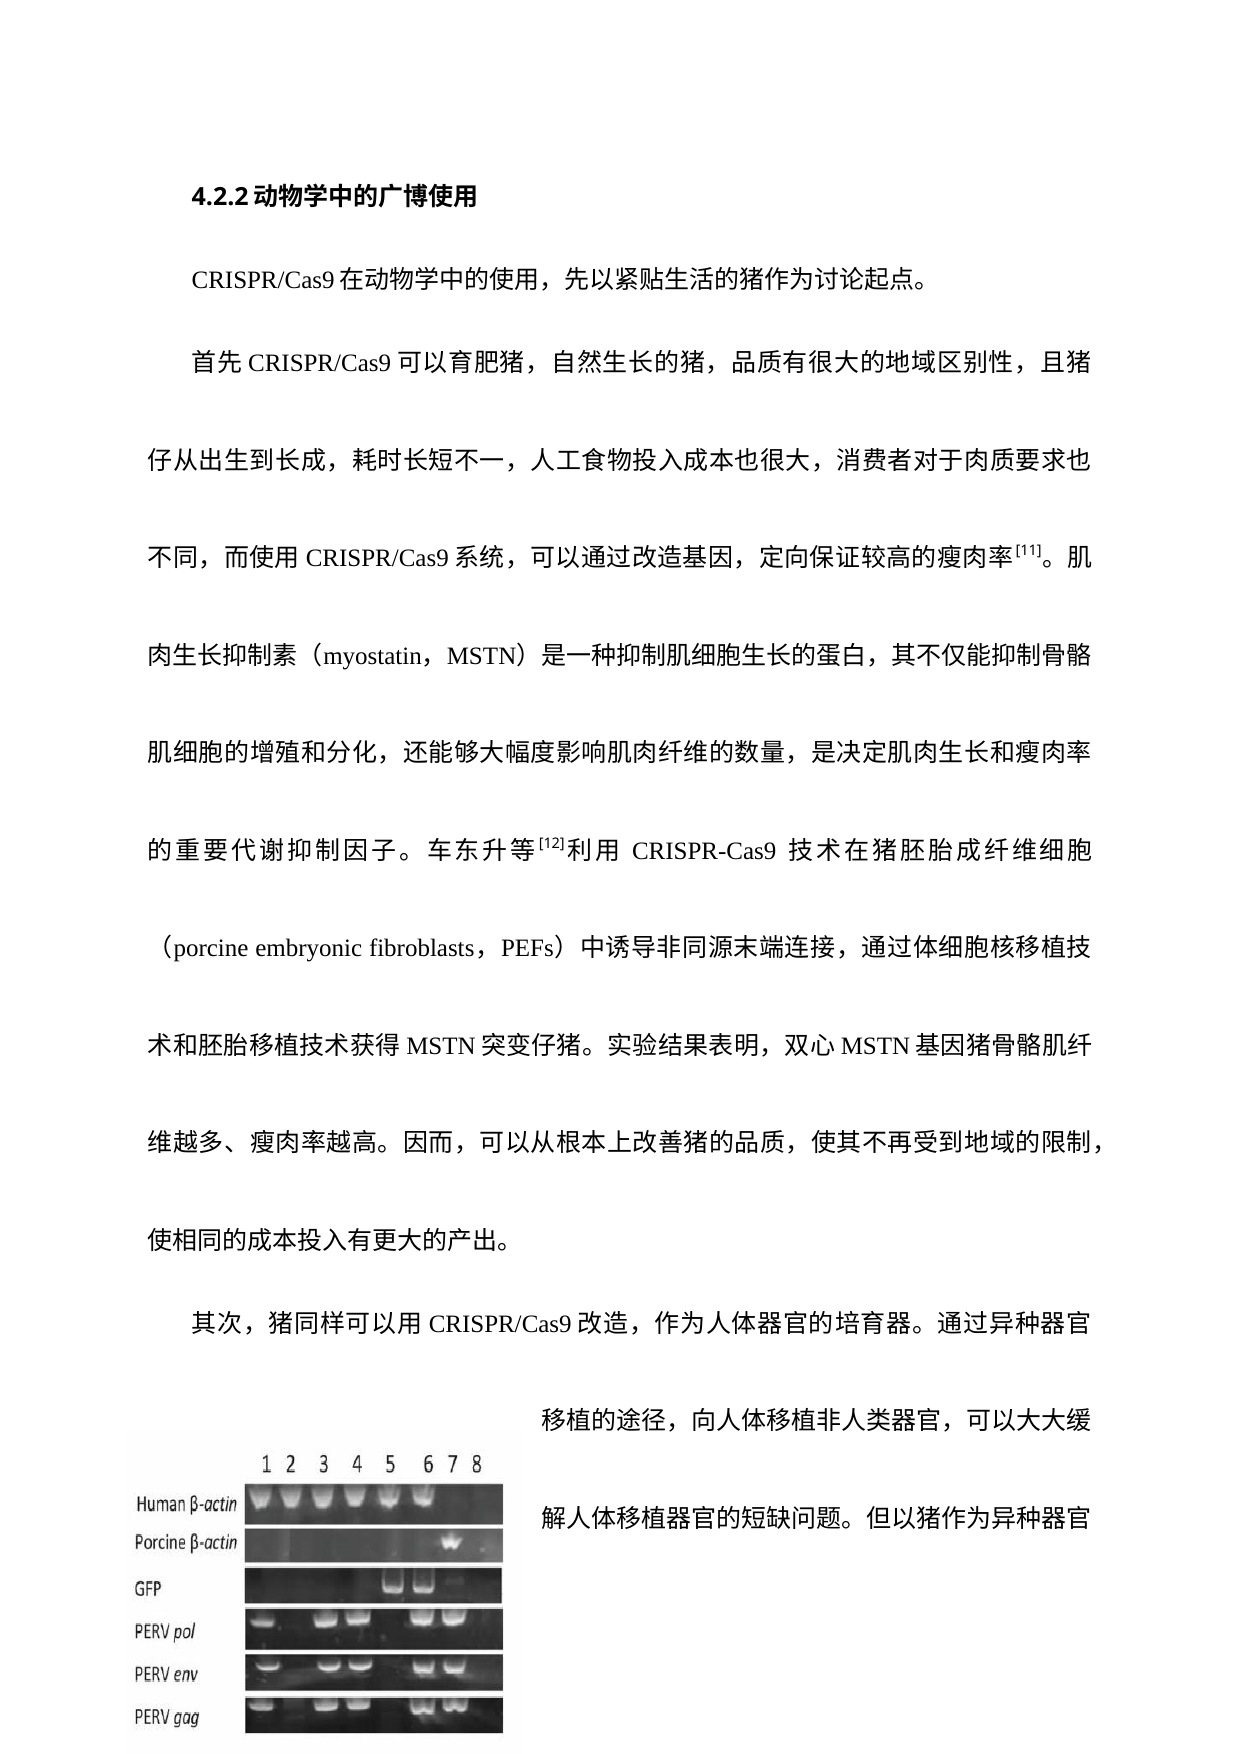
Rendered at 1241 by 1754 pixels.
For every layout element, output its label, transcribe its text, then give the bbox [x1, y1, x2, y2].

picture [125, 1430, 523, 1754]
list 首先CRISPR/Cas9可以育肥猪，自然生长的猪，品质有很大的地域区别性，且猪仔从出生到长成，耗时长短不一，人工食物投入成本也很大，消费者对于肉质要求也不同，而使用CRISPR/Cas9系统，可以通过改造基因，定向保证较高的瘦肉率[11]。肌肉生长抑制素（myostatin，MSTN）是一种抑制肌细胞生长的蛋白，其不仅能抑制骨骼肌细胞的增殖和分化，还能够大幅度影响肌肉纤维的数量，是决定肌肉生长和瘦肉率的重要代谢抑制因子。车东升等[12]利用 CRISPR-Cas9 技术在猪胚胎成纤维细胞（porcine embryonic fibroblasts，PEFs）中诱导非同源末端连接，通过体细胞核移植技术和胚胎移植技术获得MSTN突变仔猪。实验结果表明，双心MSTN基因猪骨骼肌纤维越多、瘦肉率越高。因而，可以从根本上改善猪的品质，使其不再受到地域的限制，使相同的成本投入有更大的产出。 [148, 328, 1093, 1271]
list CRISPR/Cas9在动物学中的使用，先以紧贴生活的猪作为讨论起点。 [148, 245, 1093, 310]
list 4.2.2动物学中的广博使用 [148, 162, 1093, 227]
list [148, 1289, 1093, 1549]
